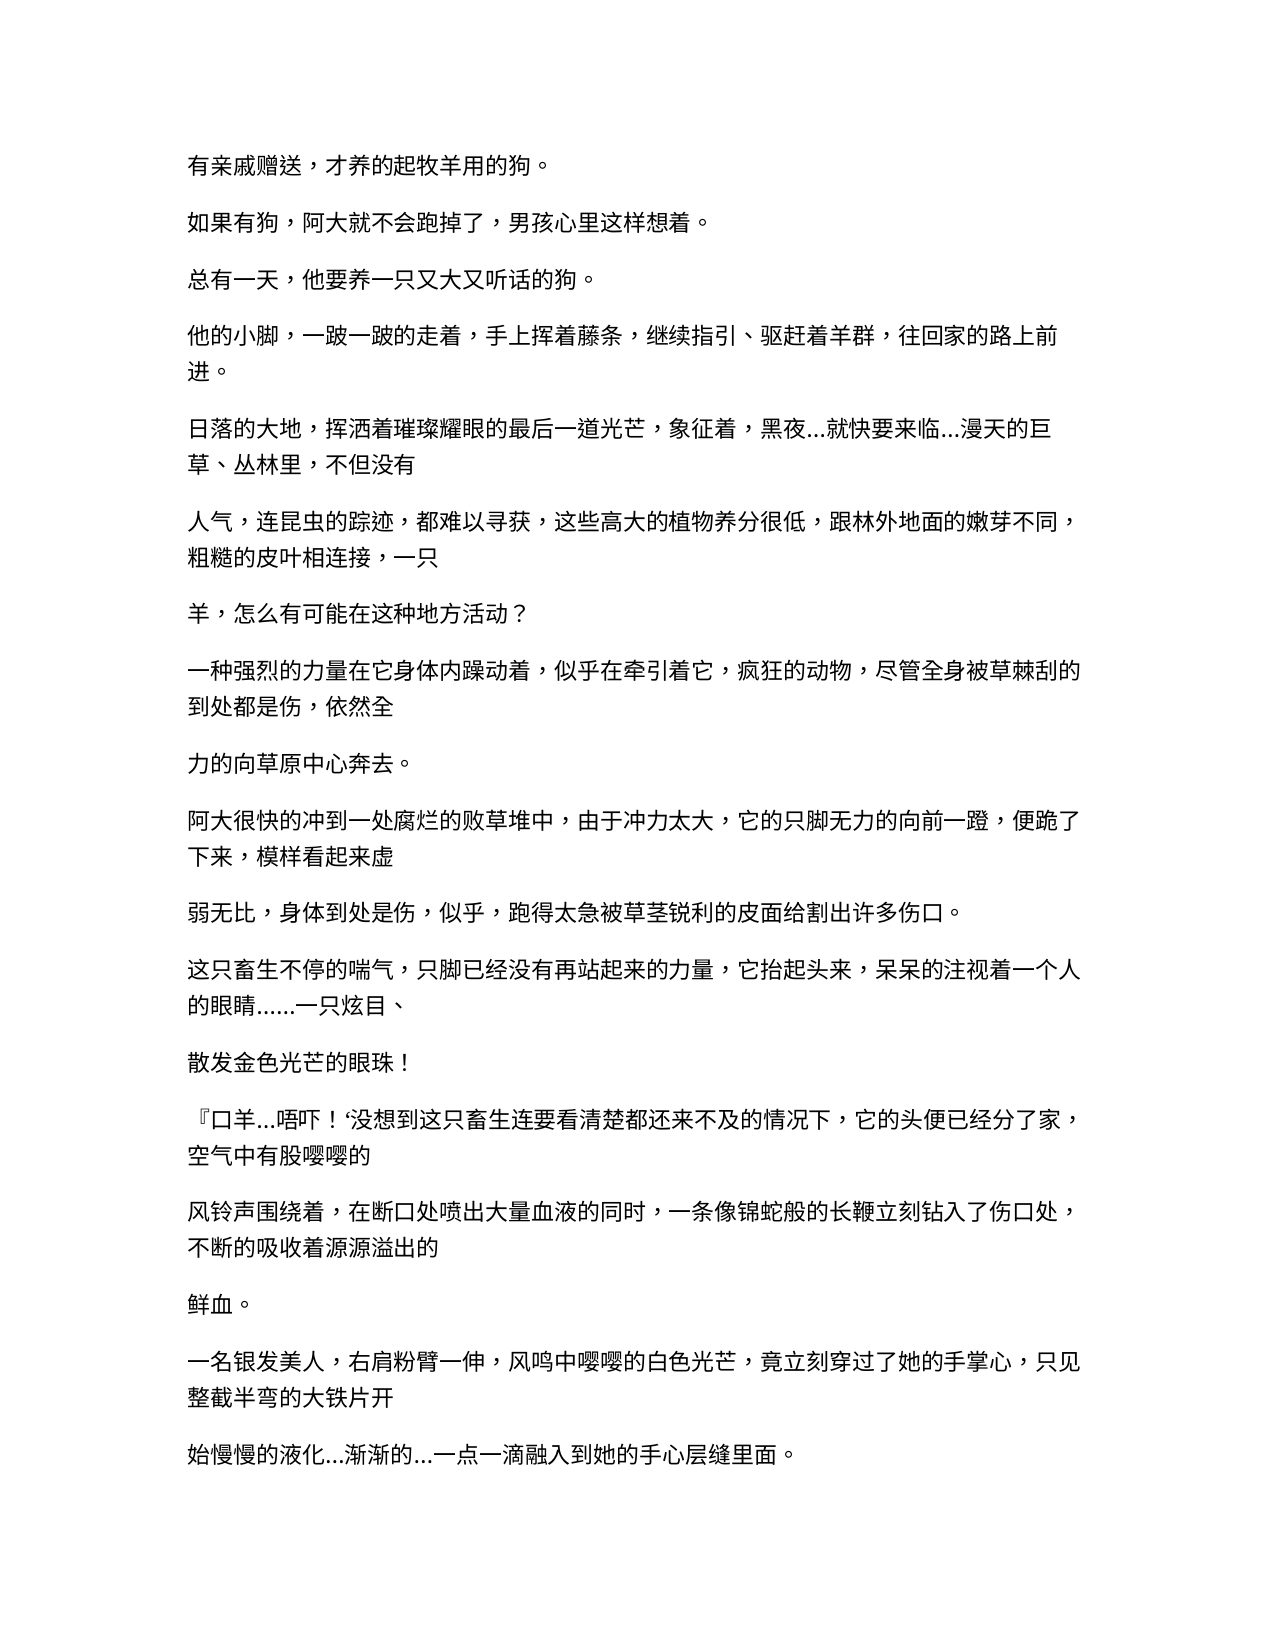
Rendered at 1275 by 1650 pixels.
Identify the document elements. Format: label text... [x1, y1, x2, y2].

text 始慢慢的液化…渐渐的…一点一滴融入到她的手心层缝里面。 [187, 1438, 1087, 1470]
text 这只畜生不停的喘气，只脚已经没有再站起来的力量，它抬起头来，呆呆的注视着一个人的眼睛……一只炫目、 [187, 954, 1087, 1021]
text 如果有狗，阿大就不会跑掉了，男孩心里这样想着。 [187, 207, 1087, 238]
text 一种强烈的力量在它身体内躁动着，似乎在牵引着它，疯狂的动物，尽管全身被草棘刮的到处都是伤，依然全 [187, 655, 1087, 722]
text 鲜血。 [187, 1289, 1087, 1320]
text 『口羊…唔吓！‘没想到这只畜生连要看清楚都还来不及的情况下，它的头便已经分了家，空气中有股嘤嘤的 [187, 1104, 1087, 1171]
text 一名银发美人，右肩粉臂一伸，风鸣中嘤嘤的白色光芒，竟立刻穿过了她的手掌心，只见整截半弯的大铁片开 [187, 1346, 1087, 1413]
text 散发金色光芒的眼珠！ [187, 1047, 1087, 1078]
text 人气，连昆虫的踪迹，都难以寻获，这些高大的植物养分很低，跟林外地面的嫩芽不同，粗糙的皮叶相连接，一只 [187, 506, 1087, 573]
text 力的向草原中心奔去。 [187, 748, 1087, 779]
text 他的小脚，一跛一跛的走着，手上挥着藤条，继续指引、驱赶着羊群，往回家的路上前进。 [187, 320, 1087, 387]
text 总有一天，他要养一只又大又听话的狗。 [187, 263, 1087, 295]
text 羊，怎么有可能在这种地方活动？ [187, 598, 1087, 630]
text 阿大很快的冲到一处腐烂的败草堆中，由于冲力太大，它的只脚无力的向前一蹬，便跪了下来，模样看起来虚 [187, 805, 1087, 872]
text 弱无比，身体到处是伤，似乎，跑得太急被草茎锐利的皮面给割出许多伤口。 [187, 897, 1087, 929]
text 日落的大地，挥洒着璀璨耀眼的最后一道光芒，象征着，黑夜…就快要来临…漫天的巨草、丛林里，不但没有 [187, 413, 1087, 480]
text 有亲戚赠送，才养的起牧羊用的狗。 [187, 150, 1087, 181]
text 风铃声围绕着，在断口处喷出大量血液的同时，一条像锦蛇般的长鞭立刻钻入了伤口处，不断的吸收着源源溢出的 [187, 1196, 1087, 1263]
